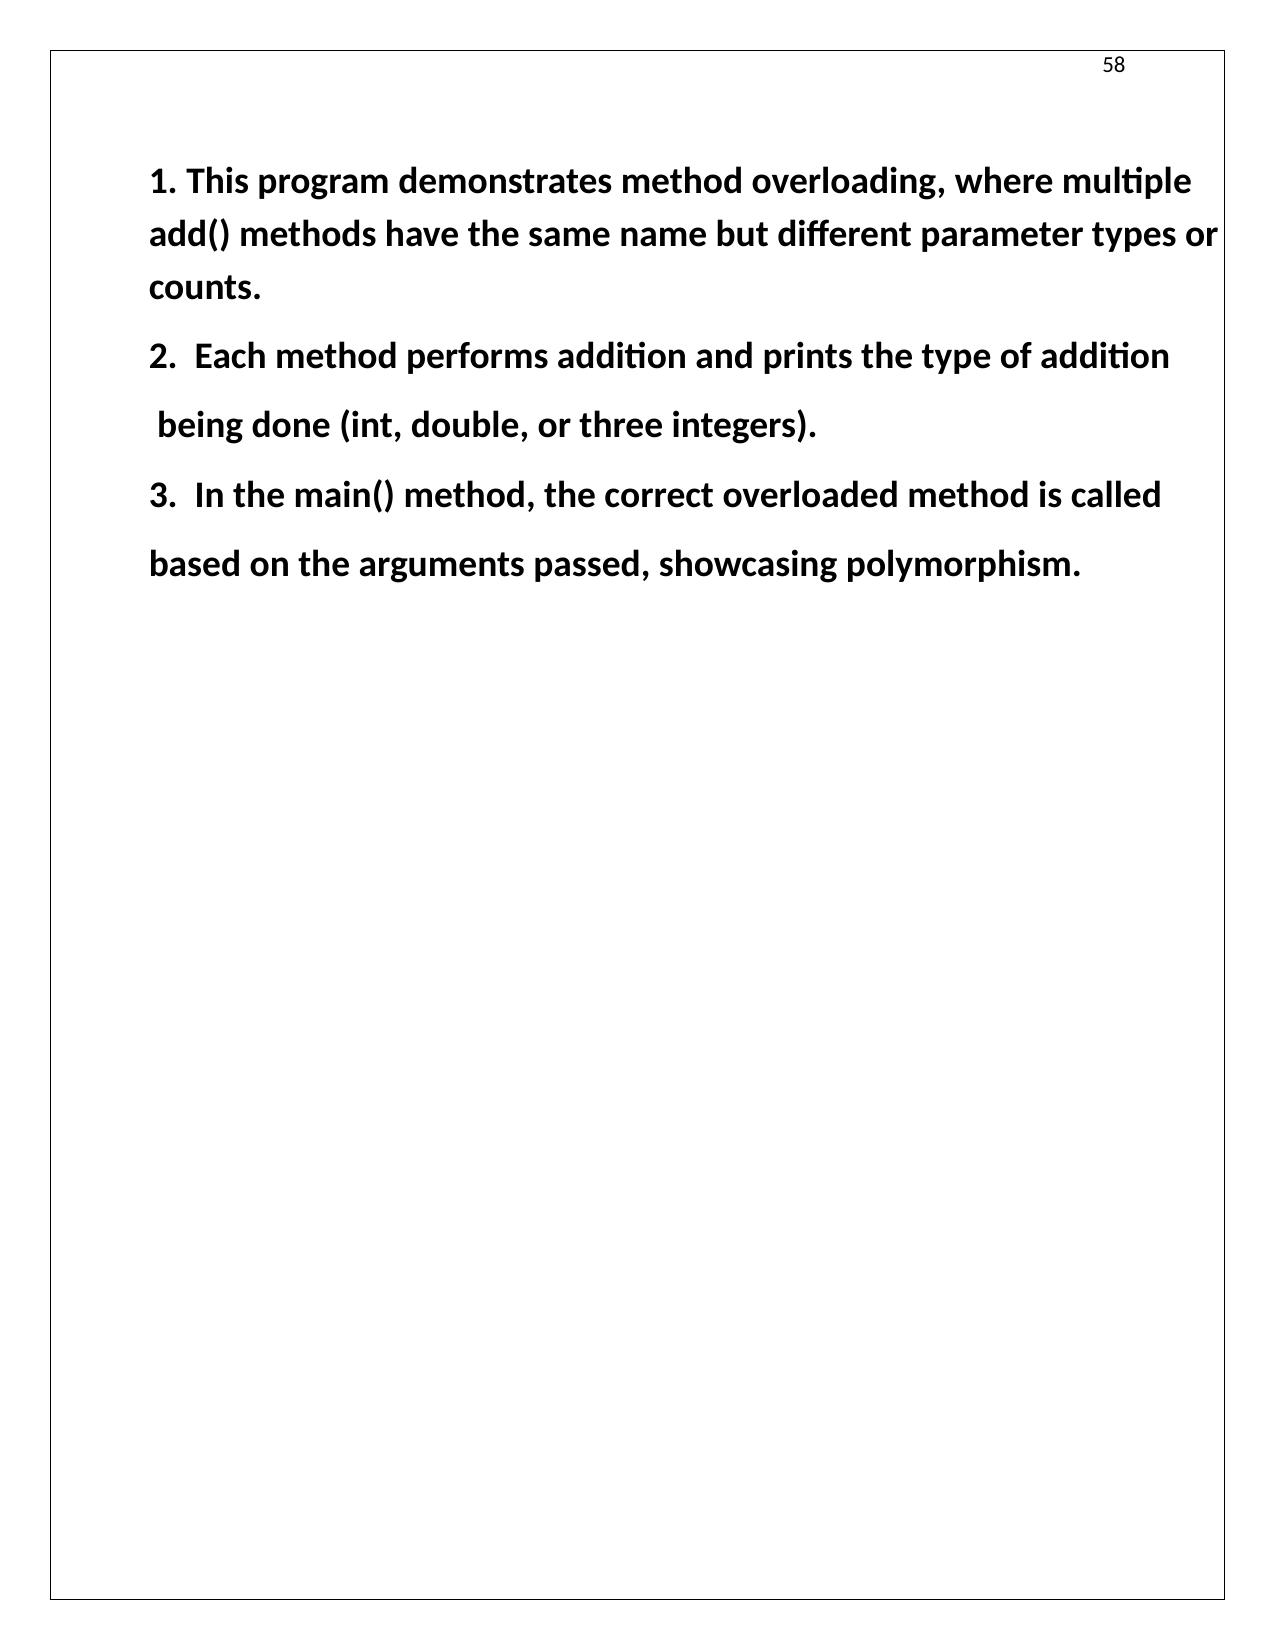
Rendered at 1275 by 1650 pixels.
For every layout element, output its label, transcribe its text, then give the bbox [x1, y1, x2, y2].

text based on the arguments passed, showcasing polymorphism. [148, 540, 1275, 586]
text 3. In the main() method, the correct overloaded method is called [148, 471, 1275, 517]
text being done (int, double, or three integers). [148, 401, 1275, 447]
text 2. Each method performs addition and prints the type of addition [148, 332, 1275, 378]
text 1. This program demonstrates method overloading, where multiple add() methods have the same name but different parameter types or counts. [148, 157, 1275, 308]
